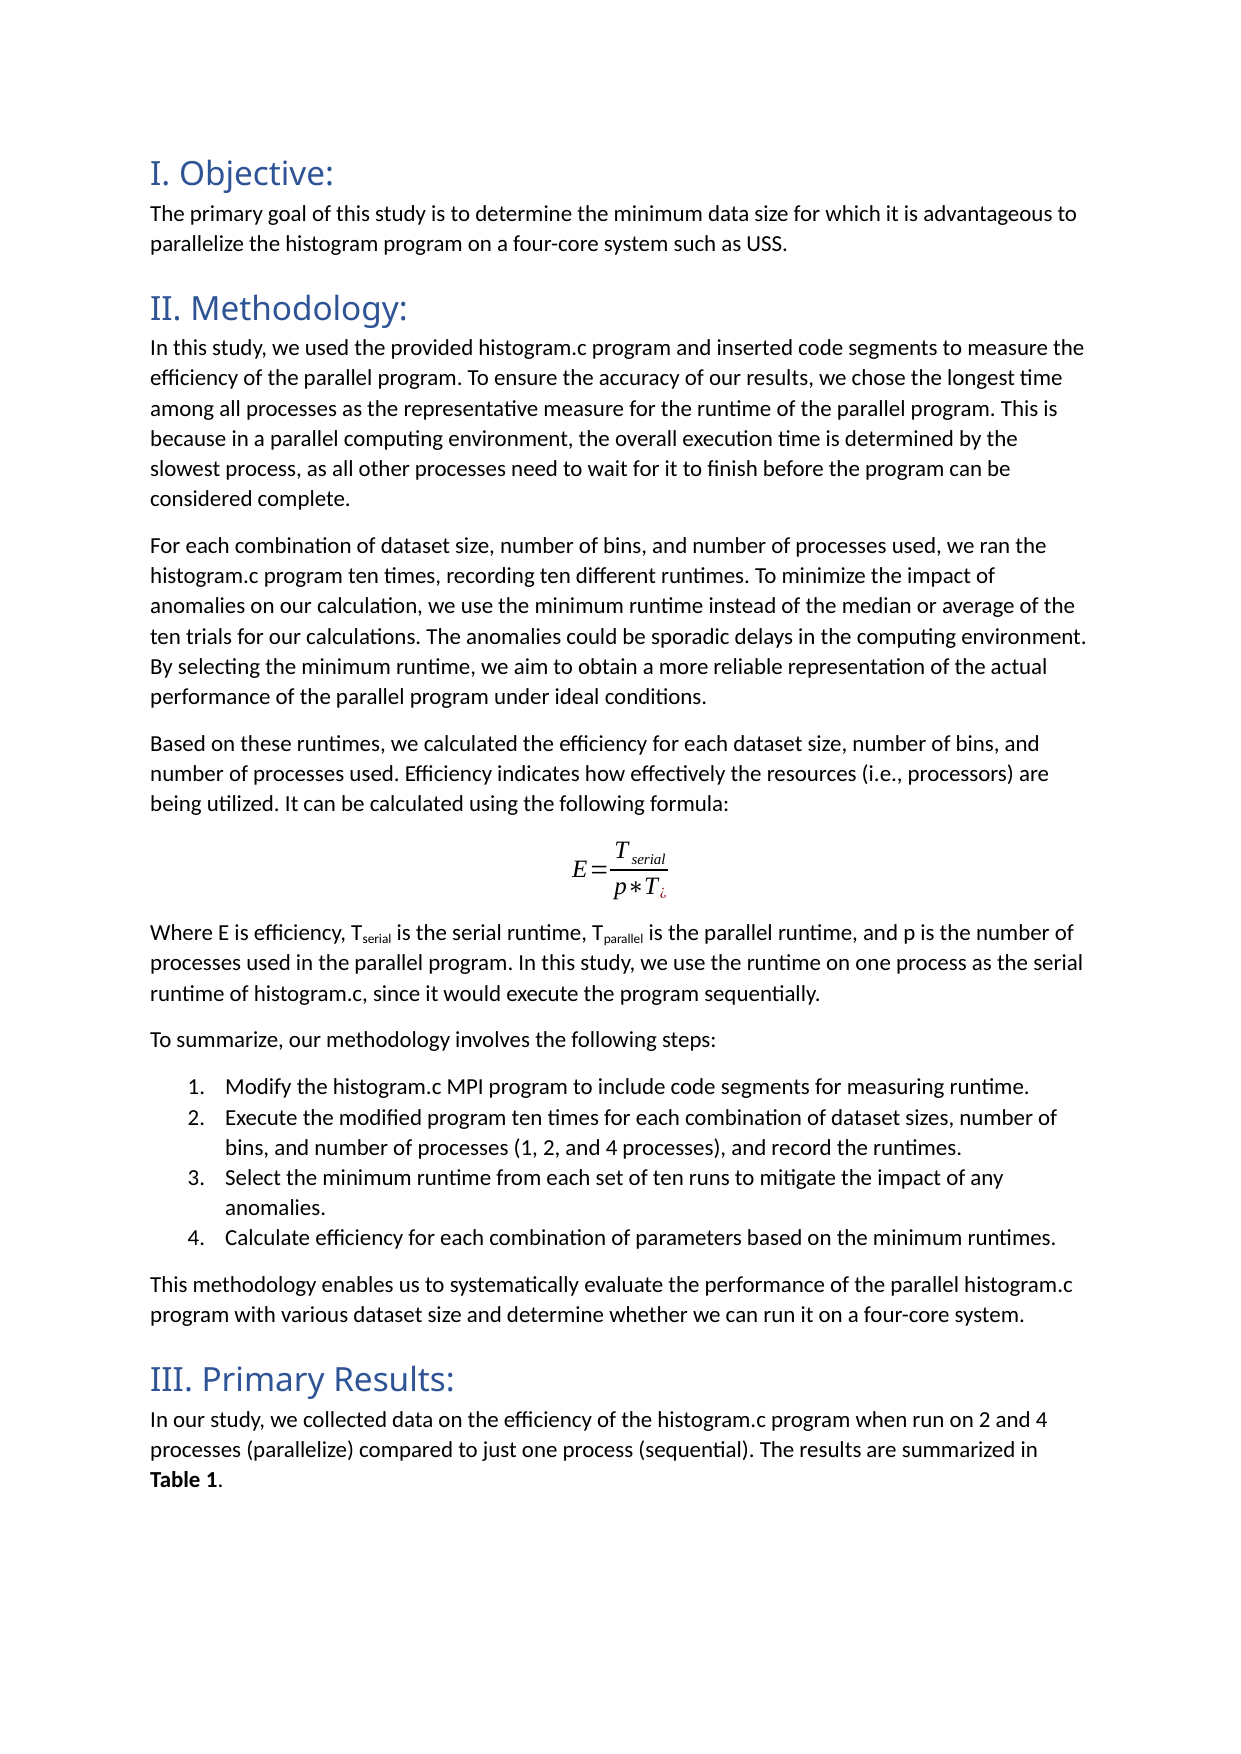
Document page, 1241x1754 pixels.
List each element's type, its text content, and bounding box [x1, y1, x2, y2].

text In our study, we collected data on the efficiency of the histogram.c program when run on 2 and 4 processes (parallelize) compared to just one process (sequential). The results are summarized in Table 1. [150, 1405, 1090, 1493]
list Calculate efficiency for each combination of parameters based on the minimum runtimes. [187, 1223, 1090, 1252]
text To summarize, our methodology involves the following steps: [150, 1026, 1090, 1054]
subtitle I. Objective: [150, 150, 1090, 195]
subtitle III. Primary Results: [150, 1356, 1090, 1401]
list Modify the histogram.c MPI program to include code segments for measuring runtime. [187, 1072, 1090, 1101]
subtitle II. Methodology: [150, 284, 1090, 330]
text Based on these runtimes, we calculated the efficiency for each dataset size, number of bins, and number of processes used. Efficiency indicates how effectively the resources (i.e., processors) are being utilized. It can be calculated using the following formula: [150, 729, 1090, 818]
list Execute the modified program ten times for each combination of dataset sizes, number of bins, and number of processes (1, 2, and 4 processes), and record the runtimes. [187, 1103, 1090, 1161]
text For each combination of dataset size, number of bins, and number of processes used, we ran the histogram.c program ten times, recording ten different runtimes. To minimize the impact of anomalies on our calculation, we use the minimum runtime instead of the median or average of the ten trials for our calculations. The anomalies could be sporadic delays in the computing environment. By selecting the minimum runtime, we aim to obtain a more reliable representation of the actual performance of the parallel program under ideal conditions. [150, 531, 1090, 710]
text The primary goal of this study is to determine the minimum data size for which it is advantageous to parallelize the histogram program on a four-core system such as USS. [150, 199, 1090, 257]
text In this study, we used the provided histogram.c program and inserted code segments to measure the efficiency of the parallel program. To ensure the accuracy of our results, we chose the longest time among all processes as the representative measure for the runtime of the parallel program. This is because in a parallel computing environment, the overall execution time is determined by the slowest process, as all other processes need to wait for it to finish before the program can be considered complete. [150, 333, 1090, 512]
text Where E is efficiency, Tserial is the serial runtime, Tparallel is the parallel runtime, and p is the number of processes used in the parallel program. In this study, we use the runtime on one process as the serial runtime of histogram.c, since it would execute the program sequentially. [150, 918, 1090, 1007]
text This methodology enables us to systematically evaluate the performance of the parallel histogram.c program with various dataset size and determine whether we can run it on a four-core system. [150, 1270, 1090, 1329]
list Select the minimum runtime from each set of ten runs to mitigate the impact of any anomalies. [187, 1163, 1090, 1221]
